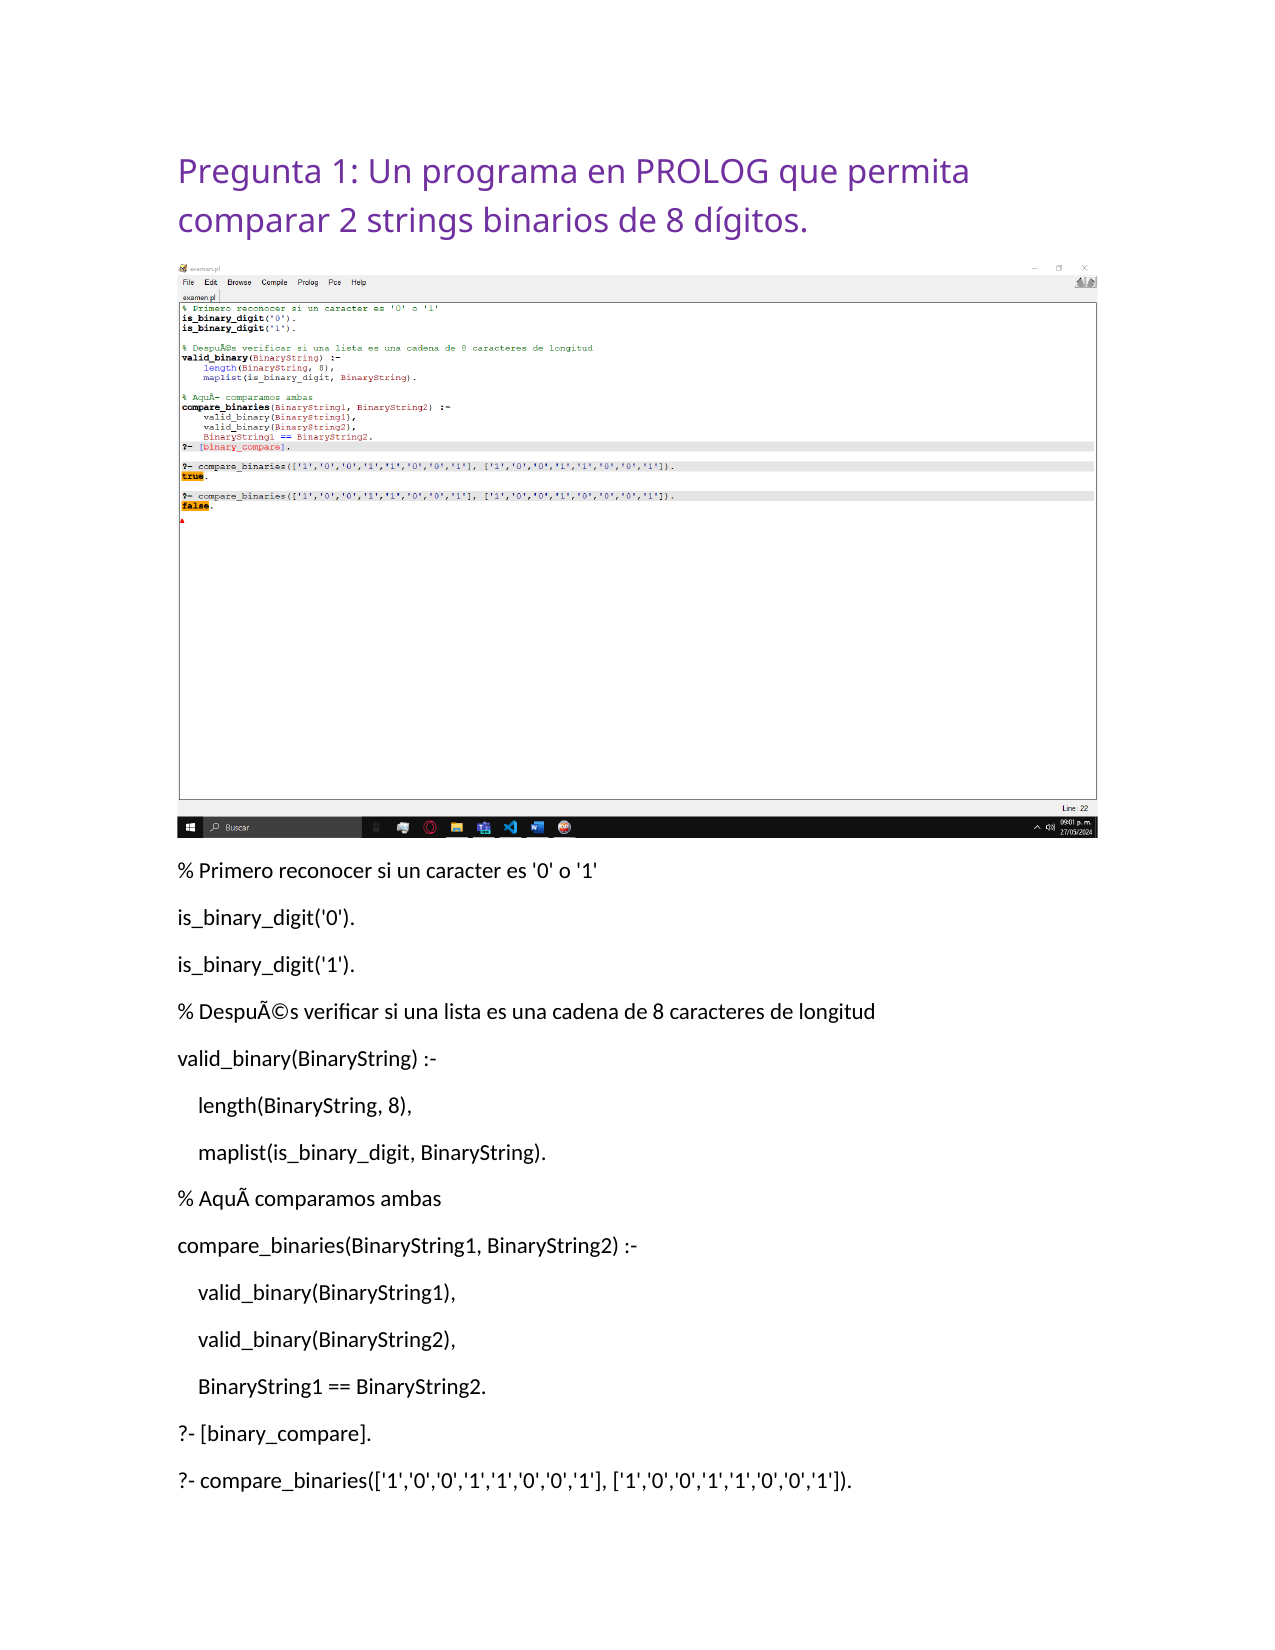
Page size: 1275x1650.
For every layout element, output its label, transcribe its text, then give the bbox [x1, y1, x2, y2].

text compare_binaries(BinaryString1, BinaryString2) :- [177, 1231, 1098, 1259]
text is_binary_digit('0'). [177, 903, 1098, 931]
text valid_binary(BinaryString) :- [177, 1044, 1098, 1072]
text length(BinaryString, 8), [177, 1091, 1098, 1119]
text % DespuÃ©s verificar si una lista es una cadena de 8 caracteres de longitud [177, 997, 1098, 1025]
text ?- compare_binaries(['1','0','0','1','1','0','0','1'], ['1','0','0','1','1','0','0','1']). [177, 1466, 1098, 1494]
text BinaryString1 == BinaryString2. [177, 1372, 1098, 1400]
text valid_binary(BinaryString1), [177, 1278, 1098, 1306]
text ?- [binary_compare]. [177, 1419, 1098, 1447]
text valid_binary(BinaryString2), [177, 1325, 1098, 1353]
text is_binary_digit('1'). [177, 950, 1098, 978]
picture [177, 262, 1098, 838]
text maplist(is_binary_digit, BinaryString). [177, 1138, 1098, 1166]
text % AquÃ­ comparamos ambas [177, 1184, 1098, 1213]
text % Primero reconocer si un caracter es '0' o '1' [177, 856, 1098, 884]
text Pregunta 1: Un programa en PROLOG que permita comparar 2 strings binarios de 8 dígitos. [177, 148, 1098, 242]
